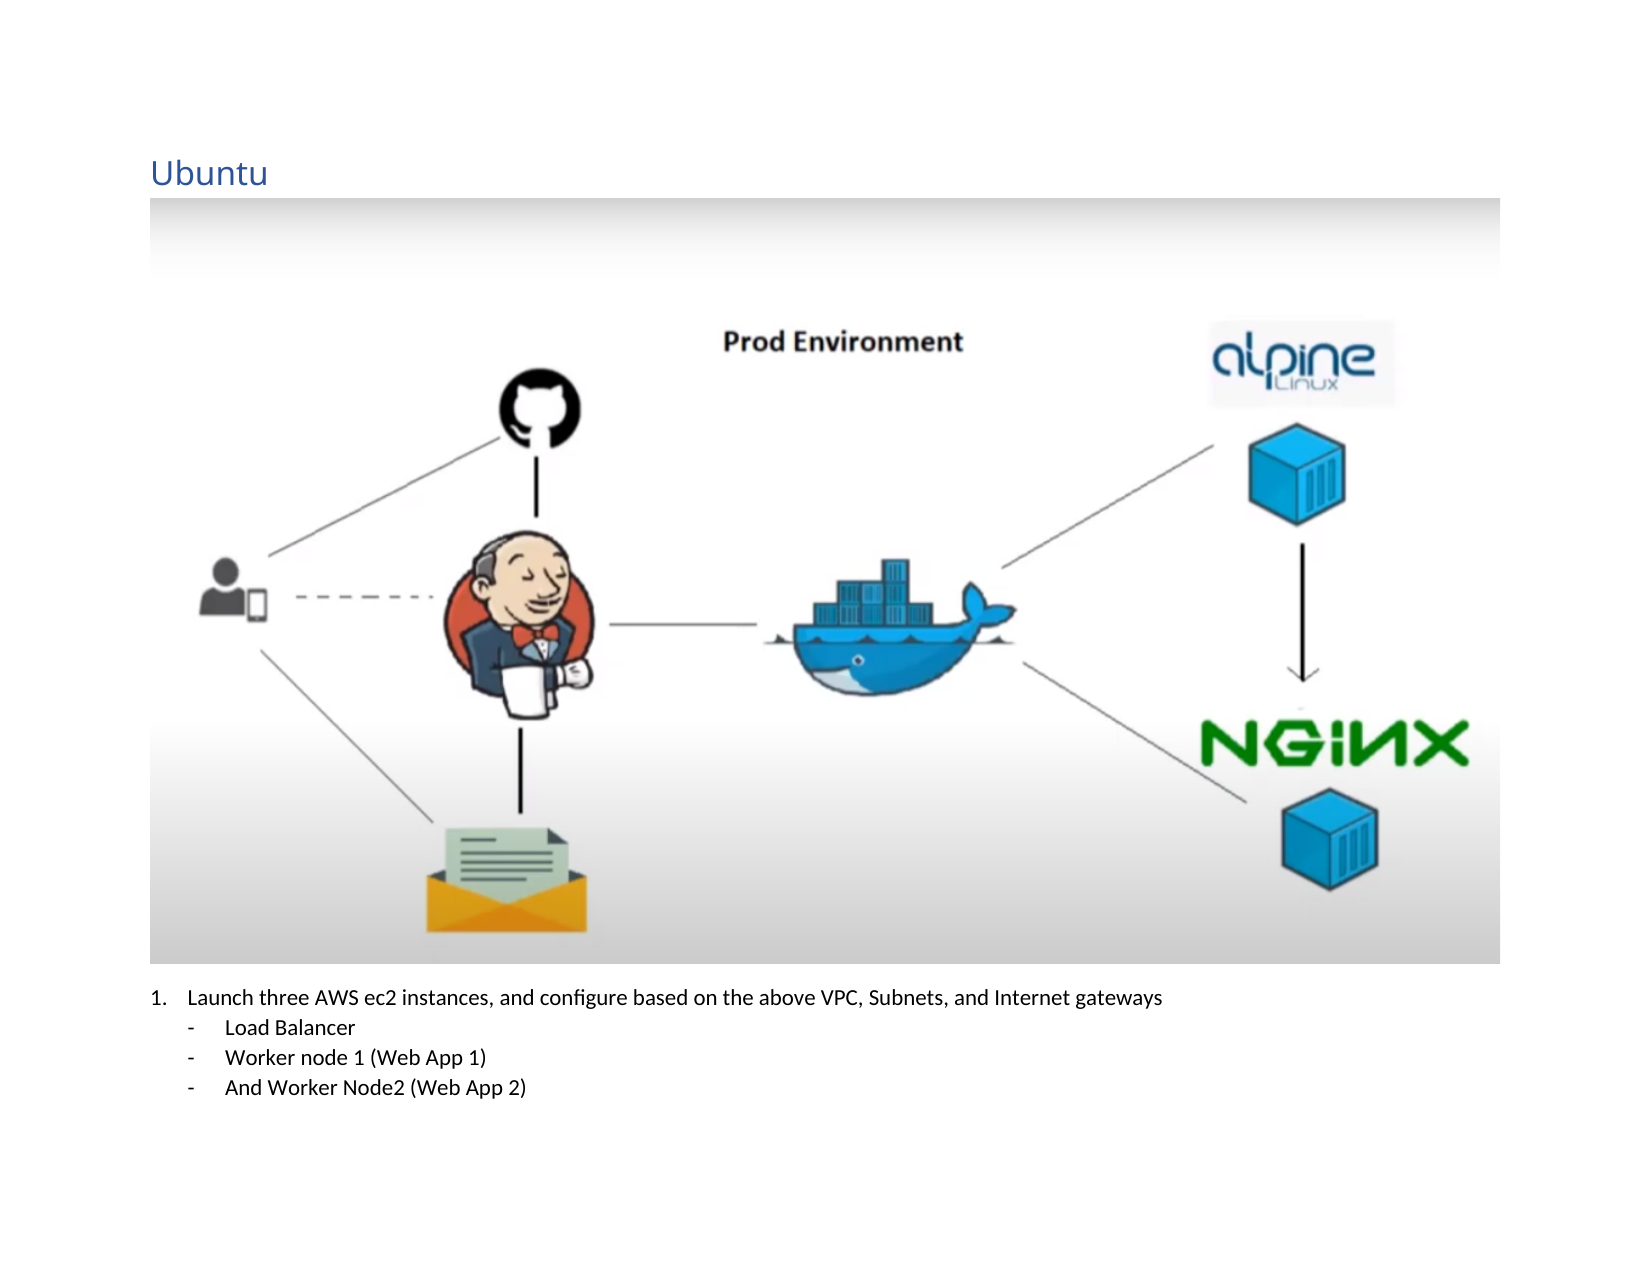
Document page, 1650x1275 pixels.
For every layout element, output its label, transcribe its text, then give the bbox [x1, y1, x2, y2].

list Launch three AWS ec2 instances, and configure based on the above VPC, Subnets, and Internet gateways [150, 983, 1500, 1011]
picture [150, 198, 1500, 964]
subtitle Ubuntu [150, 150, 1500, 195]
list And Worker Node2 (Web App 2) [187, 1073, 1500, 1101]
list Worker node 1 (Web App 1) [187, 1043, 1500, 1071]
list Load Balancer [187, 1013, 1500, 1041]
